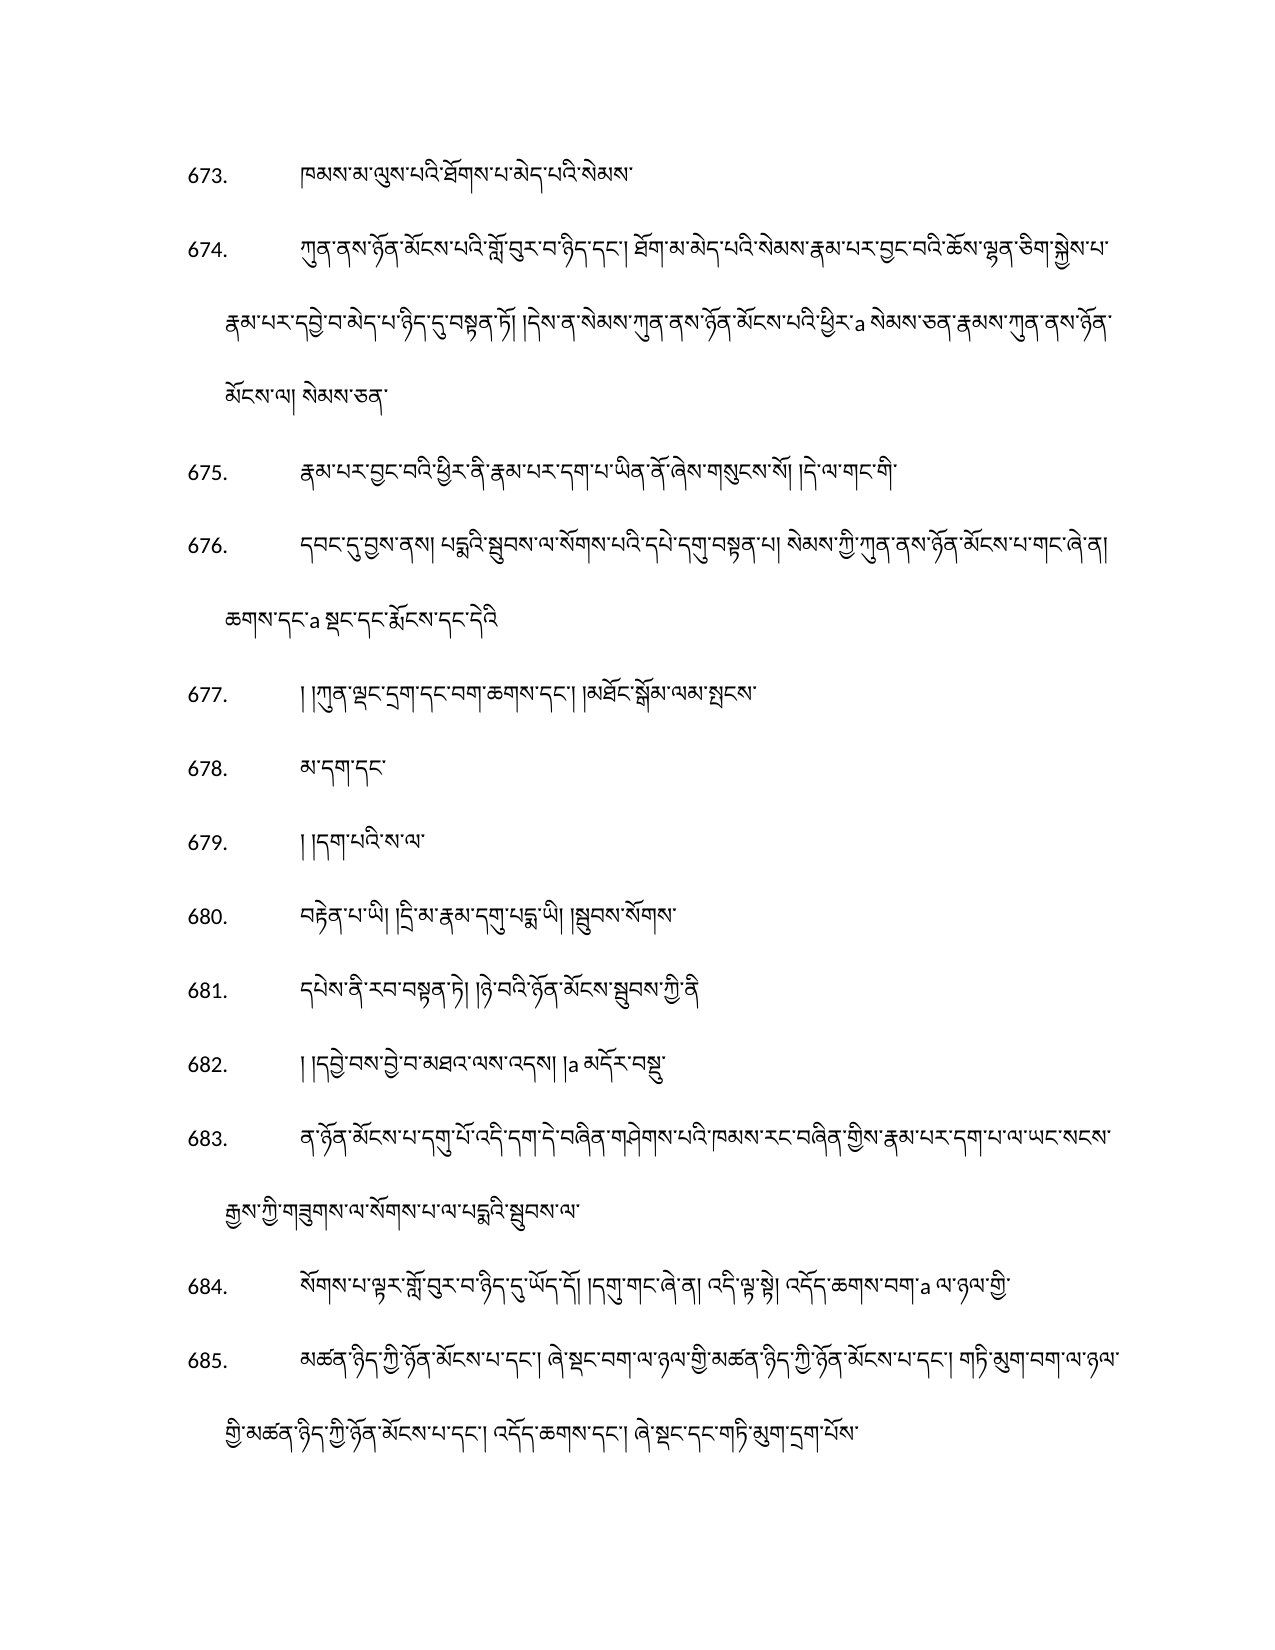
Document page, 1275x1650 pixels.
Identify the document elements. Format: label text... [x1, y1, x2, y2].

list ཁམས་མ་ལུས་པའི་ཐོགས་པ་མེད་པའི་སེམས་ [187, 150, 1125, 214]
list ཀུན་ནས་ཉོན་མོངས་པའི་གློ་བུར་བ་ཉིད་དང༌། ཐོག་མ་མེད་པའི་སེམས་རྣམ་པར་བྱང་བའི་ཆོས་ལྷན་ཅིག་སྐྱེས་པ་རྣམ་པར་དབྱེ་བ་མེད་པ་ཉིད་དུ་བསྟན་ཏོ། །དེས་ན་སེམས་ཀུན་ནས་ཉོན་མོངས་པའི་ཕྱིར་aསེམས་ཅན་རྣམས་ཀུན་ནས་ཉོན་མོངས་ལ། སེམས་ཅན་ [187, 224, 1125, 437]
list རྣམ་པར་བྱང་བའི་ཕྱིར་ནི་རྣམ་པར་དག་པ་ཡིན་ནོ་ཞེས་གསུངས་སོ། །དེ་ལ་གང་གི་ [187, 446, 1125, 511]
list མཚན་ཉིད་ཀྱི་ཉོན་མོངས་པ་དང༌། ཞེ་སྡང་བག་ལ་ཉལ་གྱི་མཚན་ཉིད་ཀྱི་ཉོན་མོངས་པ་དང༌། གཏི་མུག་བག་ལ་ཉལ་གྱི་མཚན་ཉིད་ཀྱི་ཉོན་མོངས་པ་དང༌། འདོད་ཆགས་དང༌། ཞེ་སྡང་དང་གཏི་མུག་དྲག་པོས་ [187, 1335, 1125, 1473]
list མ་དག་དང༌ [187, 742, 1125, 807]
list དཔེས་ནི་རབ་བསྟན་ཏེ། །ཉེ་བའི་ཉོན་མོངས་སྦུབས་ཀྱི་ནི [187, 965, 1125, 1029]
list ། །ཀུན་ལྡང་དྲག་དང་བག་ཆགས་དང༌། །མཐོང་སྒོམ་ལམ་སྤངས་ [187, 668, 1125, 733]
list དབང་དུ་བྱས་ནས། པདྨའི་སྦུབས་ལ་སོགས་པའི་དཔེ་དགུ་བསྟན་པ། སེམས་ཀྱི་ཀུན་ནས་ཉོན་མོངས་པ་གང་ཞེ་ན། ཆགས་དང་aསྡང་དང་རྨོངས་དང་དེའི [187, 520, 1125, 659]
list ན་ཉོན་མོངས་པ་དགུ་པོ་འདི་དག་དེ་བཞིན་གཤེགས་པའི་ཁམས་རང་བཞིན་གྱིས་རྣམ་པར་དག་པ་ལ་ཡང་སངས་རྒྱས་ཀྱི་གཟུགས་ལ་སོགས་པ་ལ་པདྨའི་སྦུབས་ལ་ [187, 1113, 1125, 1251]
list བརྟེན་པ་ཡི། །དྲི་མ་རྣམ་དགུ་པདྨ་ཡི། །སྦུབས་སོགས་ [187, 891, 1125, 955]
list ། །དབྱེ་བས་བྱེ་བ་མཐའ་ལས་འདས། །aམདོར་བསྡུ་ [187, 1039, 1125, 1103]
list སོགས་པ་ལྟར་གློ་བུར་བ་ཉིད་དུ་ཡོད་དོ། །དགུ་གང་ཞེ་ན། འདི་ལྟ་སྟེ། འདོད་ཆགས་བག་aལ་ཉལ་གྱི་ [187, 1261, 1125, 1325]
list ། །དག་པའི་ས་ལ་ [187, 817, 1125, 881]
